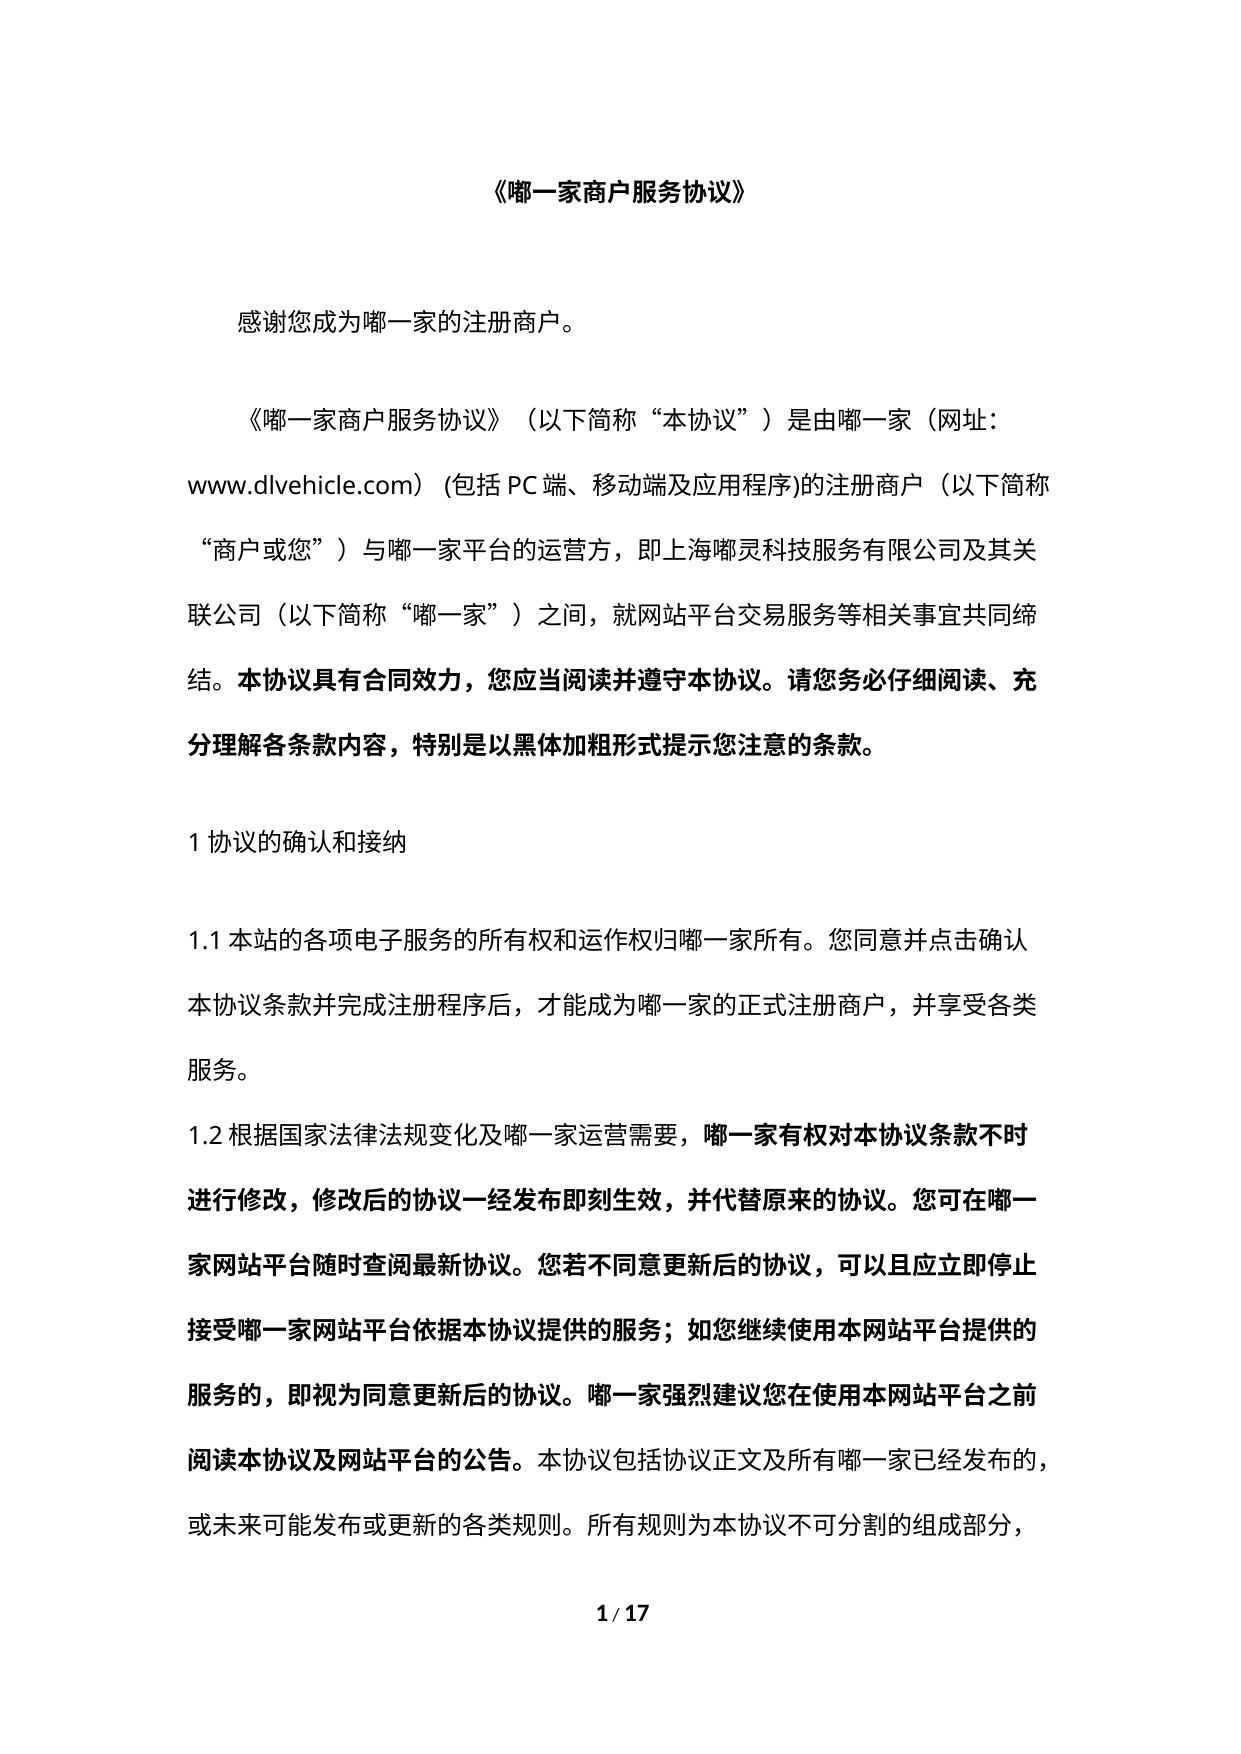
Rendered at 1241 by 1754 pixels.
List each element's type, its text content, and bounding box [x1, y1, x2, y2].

text 感谢您成为嘟一家的注册商户。 [187, 288, 1053, 353]
text 《嘟一家商户服务协议》 [187, 158, 1053, 223]
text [187, 1101, 1053, 1556]
text 《嘟一家商户服务协议》（以下简称“本协议”）是由嘟一家（网址：www.dlvehicle.com） (包括PC端、移动端及应用程序)的注册商户（以下简称“商户或您”）与嘟一家平台的运营方，即上海嘟灵科技服务有限公司及其关联公司（以下简称“嘟一家”）之间，就网站平台交易服务等相关事宜共同缔结。本协议具有合同效力，您应当阅读并遵守本协议。请您务必仔细阅读、充分理解各条款内容，特别是以黑体加粗形式提示您注意的条款。 [187, 386, 1053, 776]
text 1.1本站的各项电子服务的所有权和运作权归嘟一家所有。您同意并点击确认本协议条款并完成注册程序后，才能成为嘟一家的正式注册商户，并享受各类服务。 [187, 906, 1053, 1101]
text 1协议的确认和接纳 [187, 808, 1053, 873]
